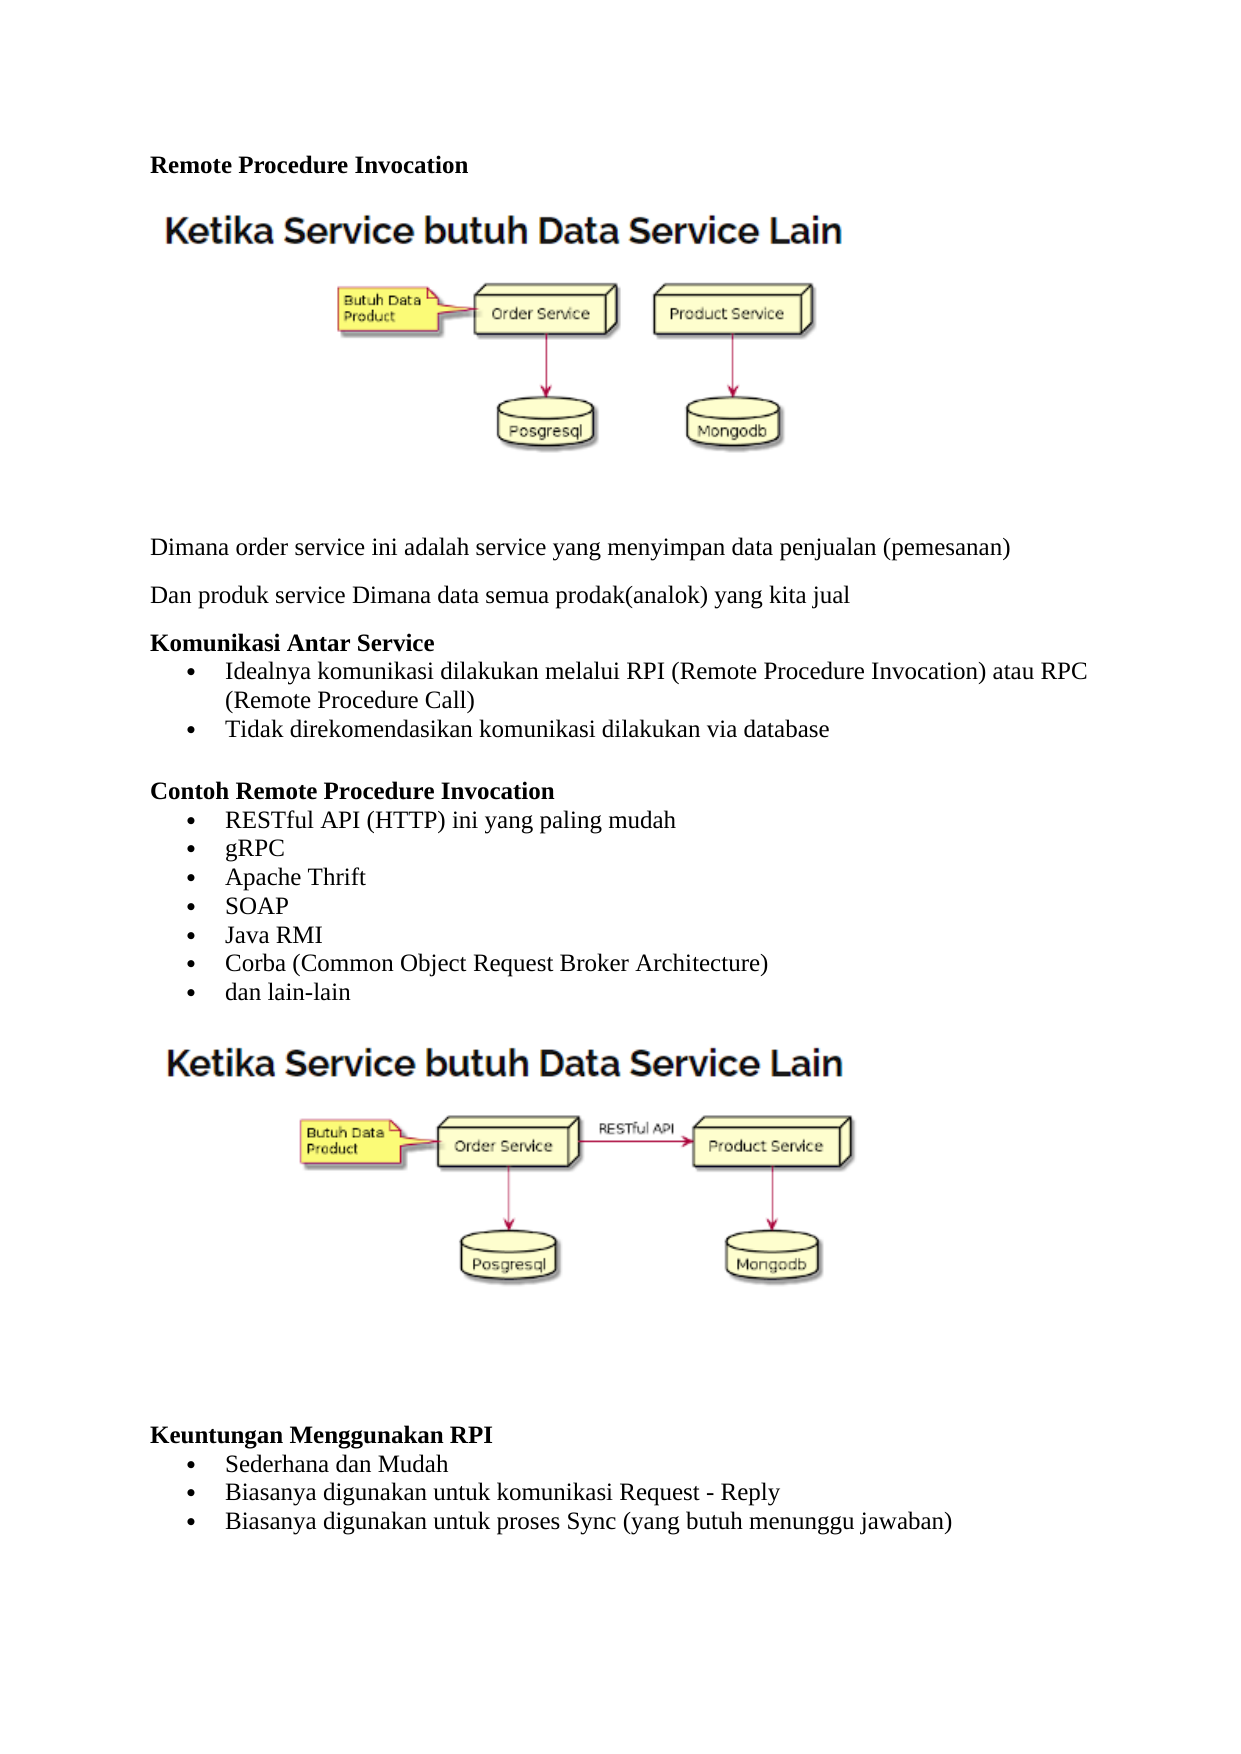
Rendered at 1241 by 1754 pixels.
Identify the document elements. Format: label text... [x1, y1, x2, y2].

list Biasanya digunakan untuk komunikasi Request - Reply [187, 1477, 1090, 1506]
list RESTful API (HTTP) ini yang paling mudah [187, 805, 1090, 833]
text Komunikasi Antar Service [150, 628, 1090, 656]
text Keuntungan Menggunakan RPI [150, 1420, 1090, 1449]
text Dan produk service Dimana data semua prodak(analok) yang kita jual [150, 580, 1090, 609]
text Contoh Remote Procedure Invocation [150, 776, 1090, 805]
list Sederhana dan Mudah [187, 1449, 1090, 1477]
list Idealnya komunikasi dilakukan melalui RPI (Remote Procedure Invocation) atau RPC (Remote Procedure Call) [187, 656, 1090, 714]
list dan lain-lain [187, 977, 1090, 1006]
text Remote Procedure Invocation [150, 150, 1090, 179]
list Biasanya digunakan untuk proses Sync (yang butuh menunggu jawaban) [187, 1506, 1090, 1535]
text Dimana order service ini adalah service yang menyimpan data penjualan (pemesanan) [150, 532, 1090, 561]
picture [150, 1039, 969, 1354]
list Apache Thrift [187, 862, 1090, 891]
list gRPC [187, 833, 1090, 862]
list Java RMI [187, 920, 1090, 948]
list Corba (Common Object Request Broker Architecture) [187, 948, 1090, 977]
picture [150, 197, 912, 514]
list SOAP [187, 891, 1090, 920]
list Tidak direkomendasikan komunikasi dilakukan via database [187, 714, 1090, 743]
